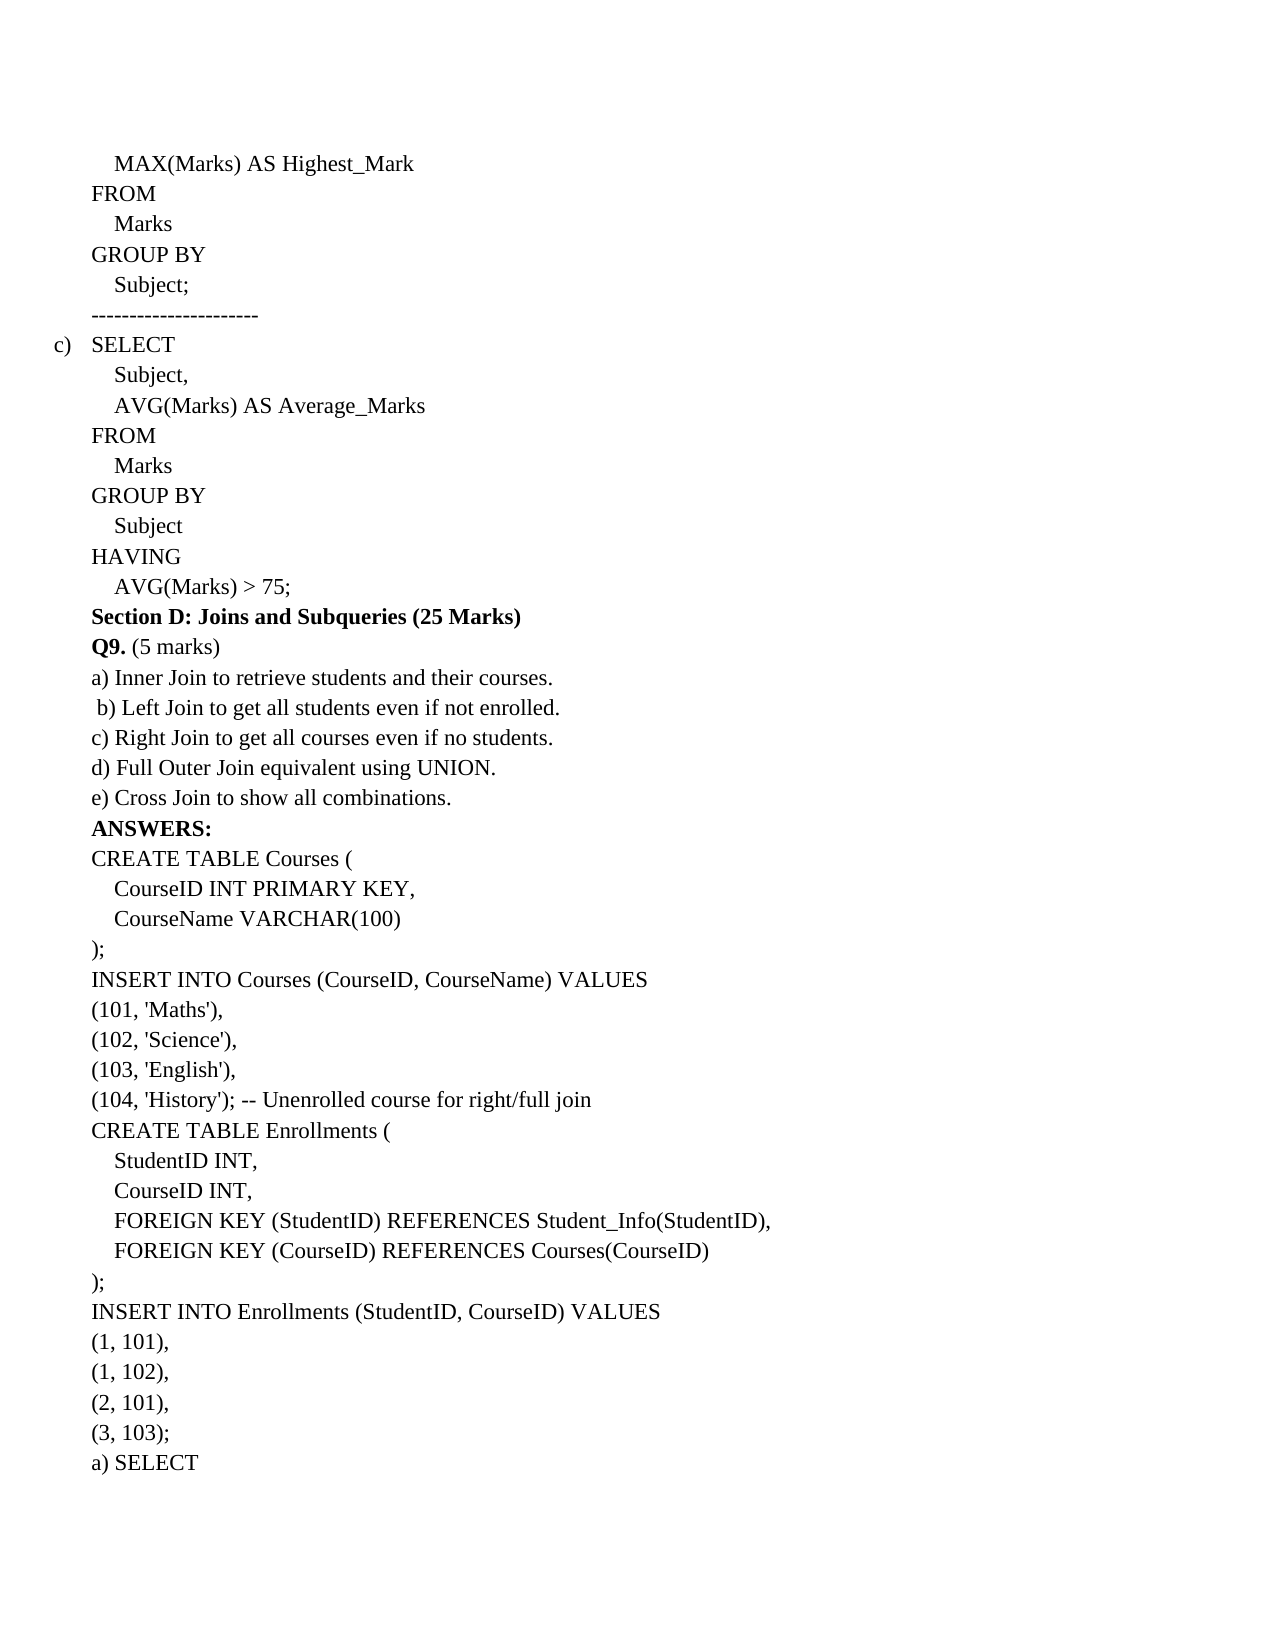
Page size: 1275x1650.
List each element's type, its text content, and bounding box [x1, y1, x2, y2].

list HAVING [91, 543, 1243, 569]
list (104, 'History'); -- Unenrolled course for right/full join [91, 1086, 1243, 1113]
list d) Full Outer Join equivalent using UNION. [91, 754, 1243, 781]
list a) SELECT [91, 1449, 1243, 1475]
list FOREIGN KEY (CourseID) REFERENCES Courses(CourseID) [91, 1237, 1243, 1264]
list FROM [91, 180, 1243, 207]
list AVG(Marks) > 75; [91, 573, 1243, 599]
list ); [91, 1268, 1243, 1294]
list ---------------------- [91, 301, 1243, 327]
list Subject, [91, 361, 1243, 388]
list a) Inner Join to retrieve students and their courses. [91, 663, 1243, 690]
list e) Cross Join to show all combinations. [91, 784, 1243, 811]
list FROM [91, 422, 1243, 448]
list CREATE TABLE Courses ( [91, 845, 1243, 871]
list ANSWERS: [91, 814, 1243, 841]
list SELECT [53, 331, 1243, 358]
list AVG(Marks) AS Average_Marks [91, 392, 1243, 418]
list Section D: Joins and Subqueries (25 Marks) [91, 603, 1243, 629]
list INSERT INTO Enrollments (StudentID, CourseID) VALUES [91, 1298, 1243, 1324]
list c) Right Join to get all courses even if no students. [91, 724, 1243, 750]
list CourseID INT, [91, 1177, 1243, 1203]
list CourseID INT PRIMARY KEY, [91, 875, 1243, 901]
list b) Left Join to get all students even if not enrolled. [91, 694, 1243, 720]
list Q9. (5 marks) [91, 633, 1243, 660]
list Subject; [91, 271, 1243, 297]
list (2, 101), [91, 1388, 1243, 1415]
list (1, 102), [91, 1358, 1243, 1385]
list (101, 'Maths'), [91, 996, 1243, 1022]
list Marks [91, 210, 1243, 237]
list ); [91, 935, 1243, 962]
list INSERT INTO Courses (CourseID, CourseName) VALUES [91, 966, 1243, 992]
list GROUP BY [91, 482, 1243, 509]
list (102, 'Science'), [91, 1026, 1243, 1052]
list (103, 'English'), [91, 1056, 1243, 1083]
list (3, 103); [91, 1419, 1243, 1445]
list MAX(Marks) AS Highest_Mark [91, 150, 1243, 176]
list GROUP BY [91, 241, 1243, 267]
list (1, 101), [91, 1328, 1243, 1354]
list FOREIGN KEY (StudentID) REFERENCES Student_Info(StudentID), [91, 1207, 1243, 1234]
list Subject [91, 512, 1243, 539]
list CREATE TABLE Enrollments ( [91, 1117, 1243, 1143]
list Marks [91, 452, 1243, 478]
list StudentID INT, [91, 1147, 1243, 1173]
list CourseName VARCHAR(100) [91, 905, 1243, 932]
